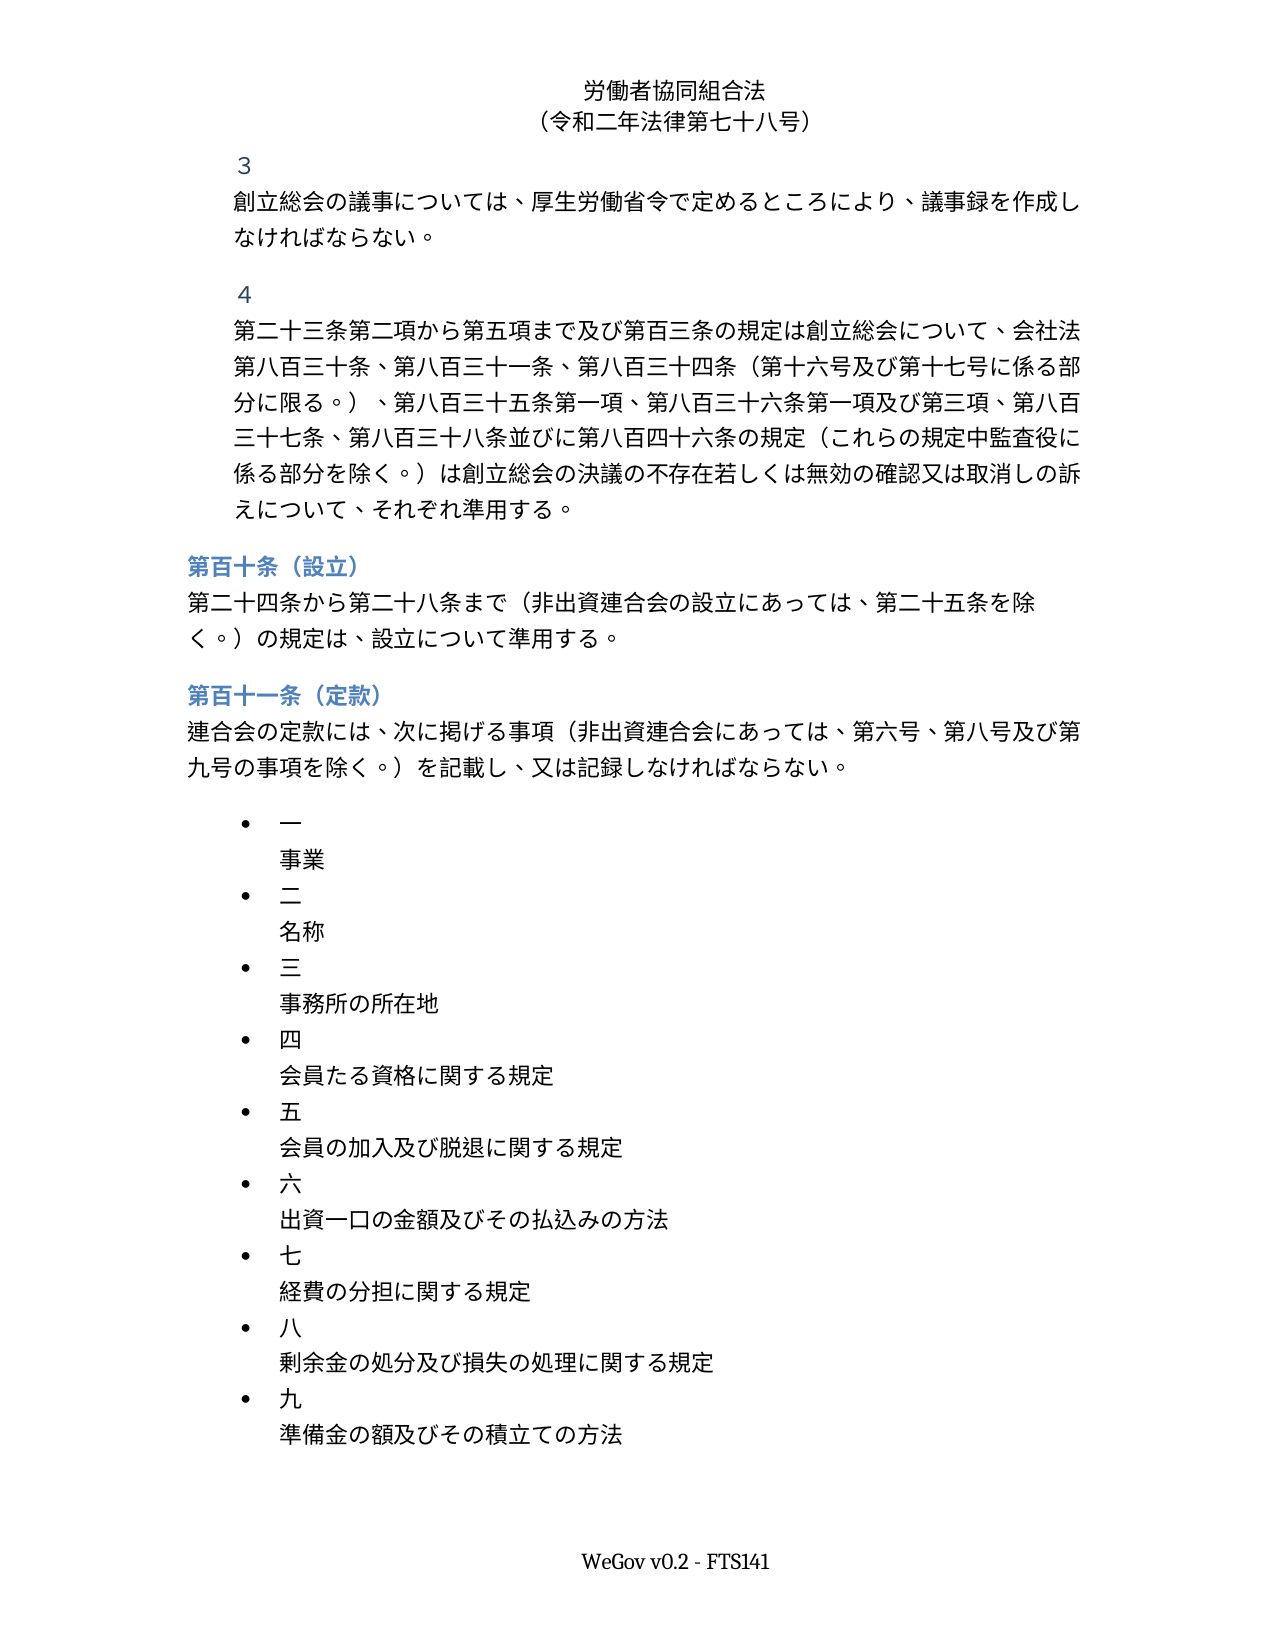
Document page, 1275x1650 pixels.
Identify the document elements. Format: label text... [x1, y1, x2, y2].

text 創立総会の議事については、厚生労働省令で定めるところにより、議事録を作成しなければならない。 [233, 186, 1087, 253]
text 第二十三条第二項から第五項まで及び第百三条の規定は創立総会について、会社法第八百三十条、第八百三十一条、第八百三十四条（第十六号及び第十七号に係る部分に限る。）、第八百三十五条第一項、第八百三十六条第一項及び第三項、第八百三十七条、第八百三十八条並びに第八百四十六条の規定（これらの規定中監査役に係る部分を除く。）は創立総会の決議の不存在若しくは無効の確認又は取消しの訴えについて、それぞれ準用する。 [233, 314, 1087, 526]
list 四 会員たる資格に関する規定 [242, 1024, 1087, 1091]
list 二 名称 [242, 880, 1087, 947]
list 一 事業 [242, 808, 1087, 876]
subtitle ３ [233, 150, 1087, 181]
subtitle ４ [233, 279, 1087, 310]
list 九 準備金の額及びその積立ての方法 [242, 1383, 1087, 1451]
subtitle 第百十条（設立） [187, 551, 1087, 582]
list 五 会員の加入及び脱退に関する規定 [242, 1096, 1087, 1163]
text 第二十四条から第二十八条まで（非出資連合会の設立にあっては、第二十五条を除く。）の規定は、設立について準用する。 [187, 587, 1087, 654]
text 連合会の定款には、次に掲げる事項（非出資連合会にあっては、第六号、第八号及び第九号の事項を除く。）を記載し、又は記録しなければならない。 [187, 716, 1087, 783]
list 六 出資一口の金額及びその払込みの方法 [242, 1168, 1087, 1235]
list 三 事務所の所在地 [242, 952, 1087, 1019]
list 八 剰余金の処分及び損失の処理に関する規定 [242, 1311, 1087, 1379]
list 七 経費の分担に関する規定 [242, 1239, 1087, 1307]
subtitle 第百十一条（定款） [187, 680, 1087, 711]
